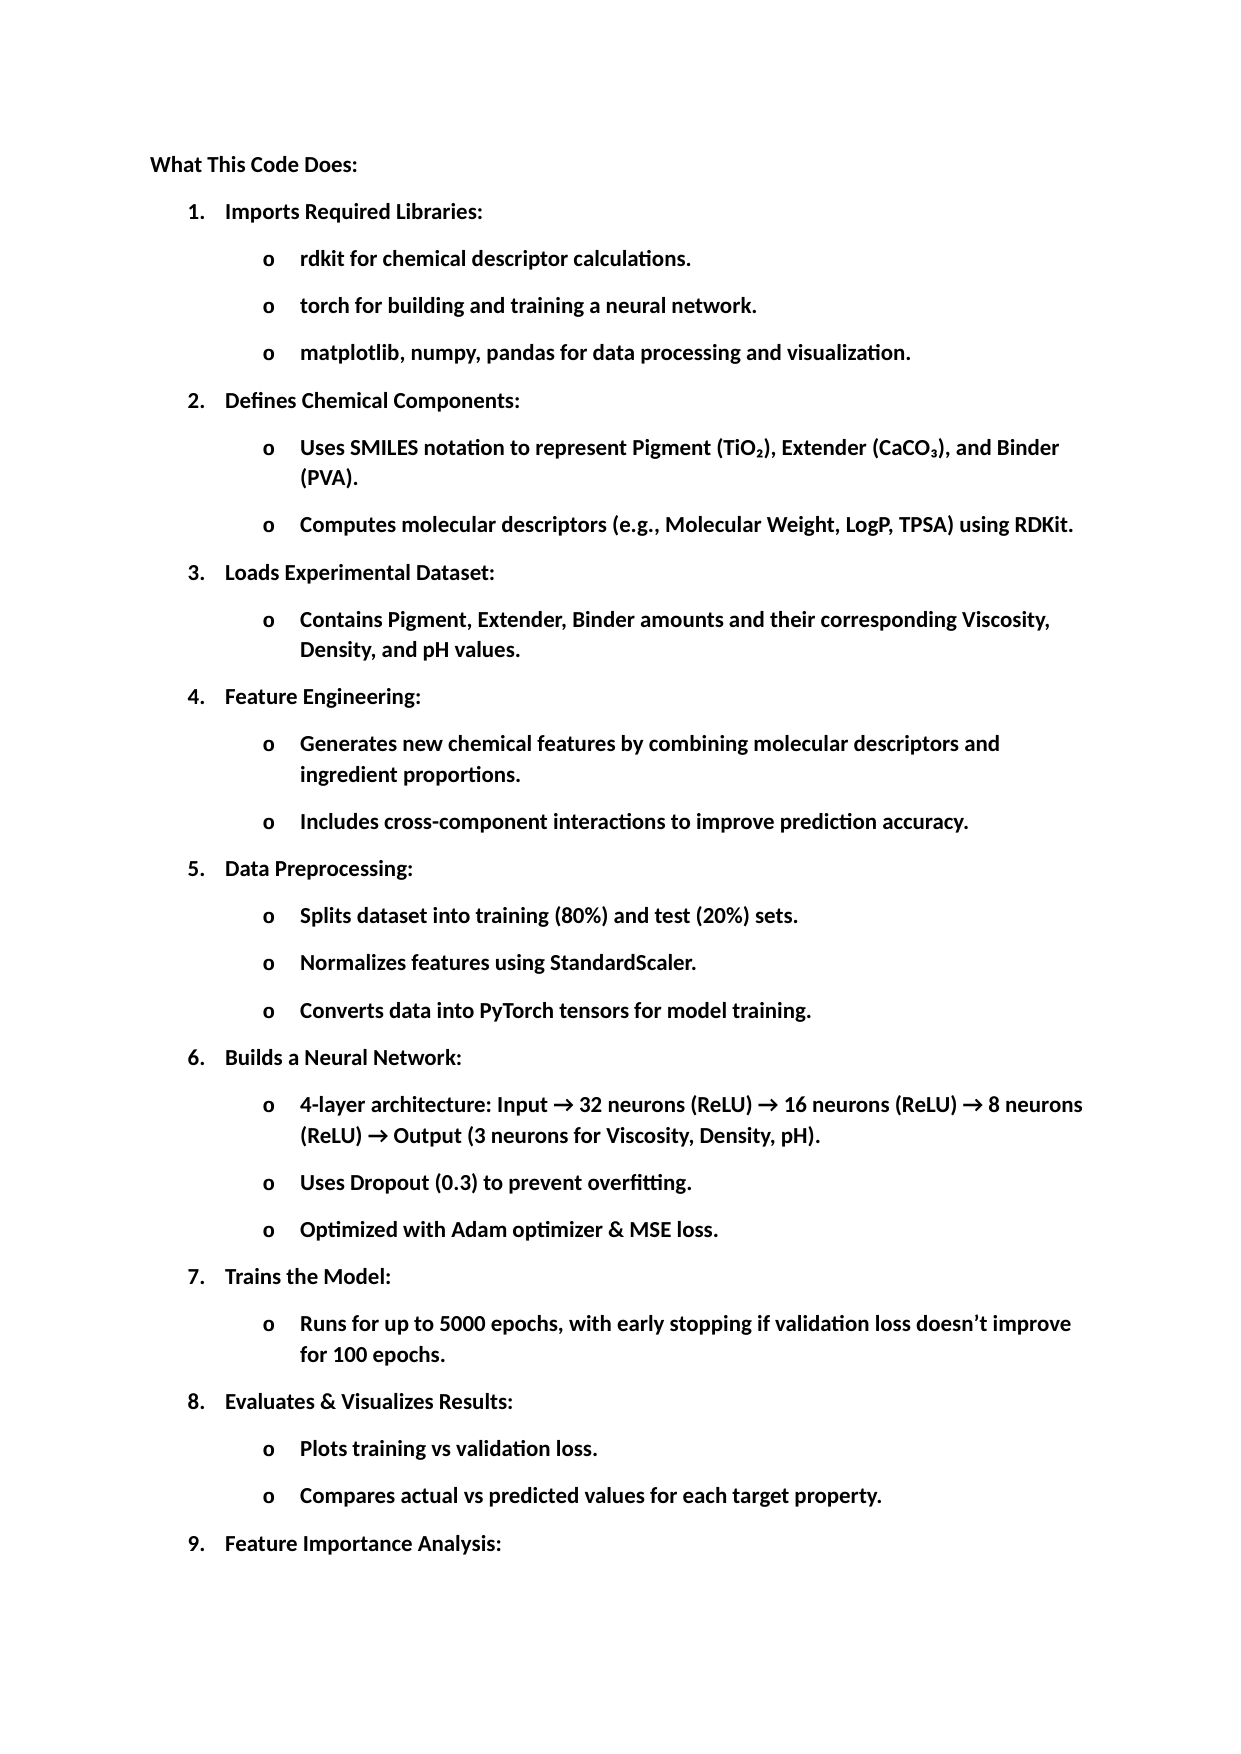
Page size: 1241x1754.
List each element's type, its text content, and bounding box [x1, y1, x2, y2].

list Converts data into PyTorch tensors for model training. [262, 996, 1090, 1024]
list Compares actual vs predicted values for each target property. [262, 1481, 1090, 1510]
text What This Code Does: [150, 150, 1090, 178]
list Evaluates & Visualizes Results: [187, 1387, 1090, 1415]
list Generates new chemical features by combining molecular descriptors and ingredient proportions. [262, 729, 1090, 788]
list Data Preprocessing: [187, 854, 1090, 882]
list Runs for up to 5000 epochs, with early stopping if validation loss doesn’t improve for 100 epochs. [262, 1309, 1090, 1368]
list Builds a Neural Network: [187, 1043, 1090, 1071]
list Feature Engineering: [187, 682, 1090, 710]
list Feature Importance Analysis: [187, 1529, 1090, 1557]
list Normalizes features using StandardScaler. [262, 948, 1090, 977]
list Plots training vs validation loss. [262, 1434, 1090, 1462]
list Uses Dropout (0.3) to prevent overfitting. [262, 1168, 1090, 1196]
list torch for building and training a neural network. [262, 291, 1090, 320]
list Imports Required Libraries: [187, 197, 1090, 225]
list matplotlib, numpy, pandas for data processing and visualization. [262, 338, 1090, 367]
list Splits dataset into training (80%) and test (20%) sets. [262, 901, 1090, 929]
list Contains Pigment, Extender, Binder amounts and their corresponding Viscosity, Density, and pH values. [262, 605, 1090, 663]
list Defines Chemical Components: [187, 386, 1090, 414]
list Uses SMILES notation to represent Pigment (TiO₂), Extender (CaCO₃), and Binder (PVA). [262, 433, 1090, 492]
list Trains the Model: [187, 1262, 1090, 1291]
list rdkit for chemical descriptor calculations. [262, 244, 1090, 272]
list 4-layer architecture: Input → 32 neurons (ReLU) → 16 neurons (ReLU) → 8 neurons (ReLU) → Output (3 neurons for Viscosity, Density, pH). [262, 1090, 1090, 1149]
list Loads Experimental Dataset: [187, 558, 1090, 586]
list Optimized with Adam optimizer & MSE loss. [262, 1215, 1090, 1244]
list Computes molecular descriptors (e.g., Molecular Weight, LogP, TPSA) using RDKit. [262, 510, 1090, 539]
list Includes cross-component interactions to improve prediction accuracy. [262, 807, 1090, 835]
